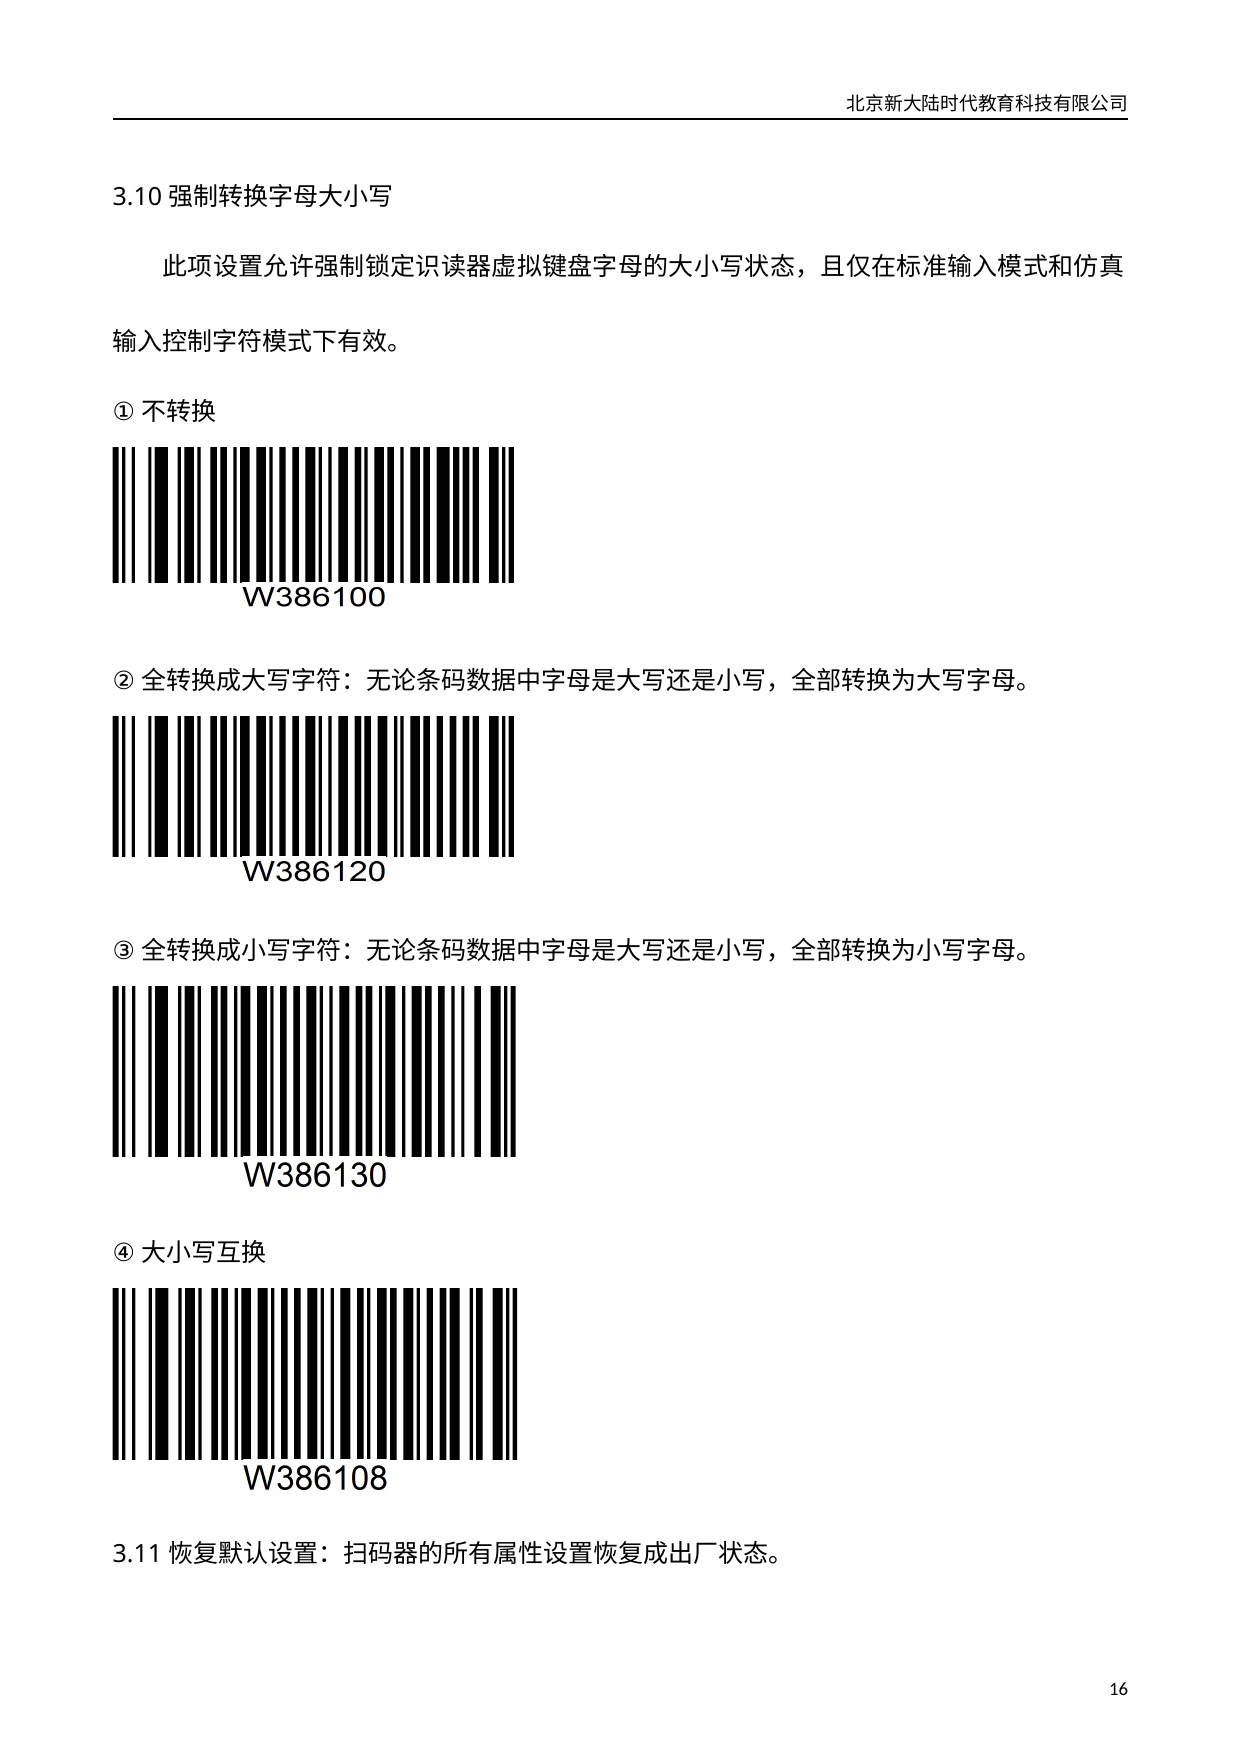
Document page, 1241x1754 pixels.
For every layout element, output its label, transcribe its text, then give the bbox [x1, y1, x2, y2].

text ③ 全转换成小写字符：无论条码数据中字母是大写还是小写，全部转换为小写字母。 [112, 916, 1128, 981]
text ① 不转换 [112, 377, 1128, 442]
text 3.10 强制转换字母大小写 [112, 162, 1128, 227]
text ② 全转换成大写字符：无论条码数据中字母是大写还是小写，全部转换为大写字母。 [112, 646, 1128, 711]
text ④ 大小写互换 [112, 1218, 1128, 1283]
text 3.11 恢复默认设置：扫码器的所有属性设置恢复成出厂状态。 [112, 1519, 1128, 1584]
text 此项设置允许强制锁定识读器虚拟键盘字母的大小写状态，且仅在标准输入模式和仿真输入控制字符模式下有效。 [112, 232, 1128, 372]
